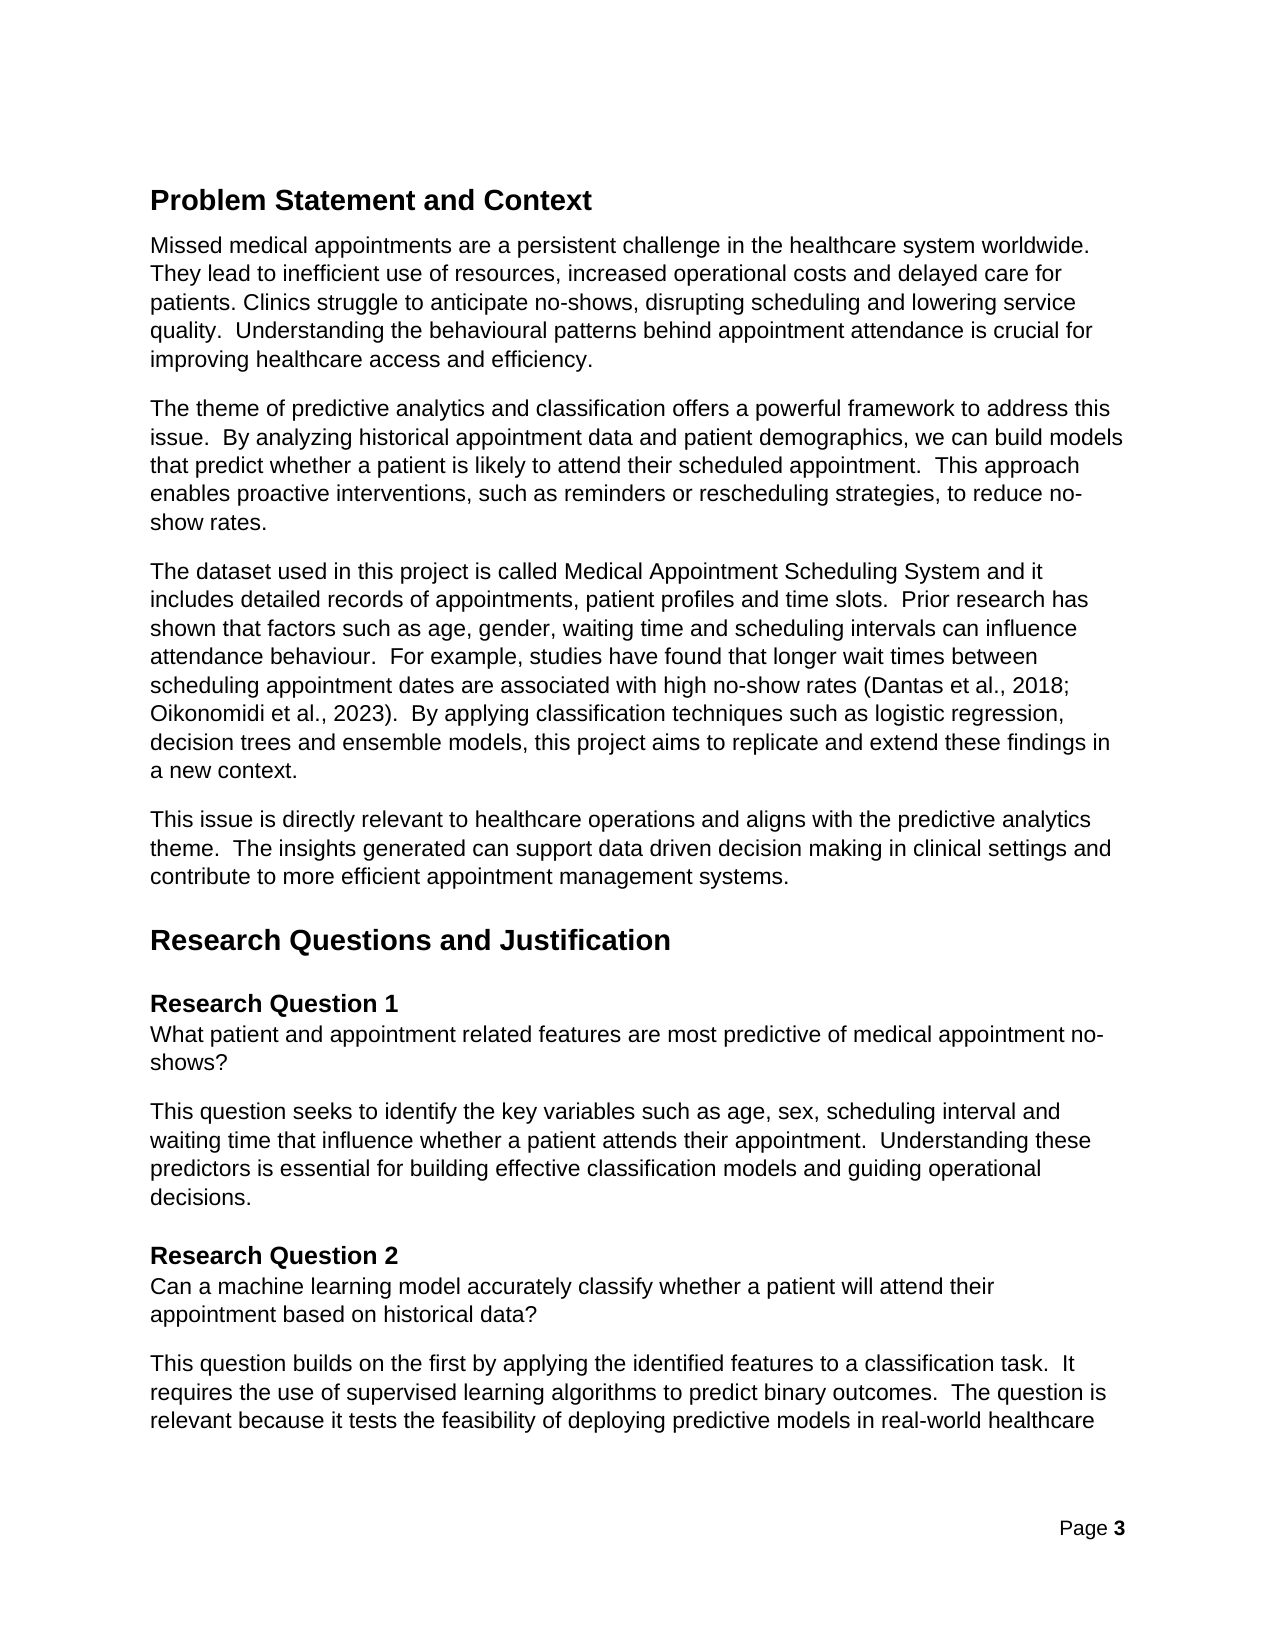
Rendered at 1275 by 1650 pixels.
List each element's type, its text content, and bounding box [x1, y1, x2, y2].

subtitle Research Questions and Justification [150, 923, 1125, 956]
text What patient and appointment related features are most predictive of medical appointment no-shows? [150, 1021, 1125, 1075]
text This question seeks to identify the key variables such as age, sex, scheduling interval and waiting time that influence whether a patient attends their appointment. Understanding these predictors is essential for building effective classification models and guiding operational decisions. [150, 1098, 1125, 1210]
subtitle Problem Statement and Context [150, 183, 1125, 216]
text The theme of predictive analytics and classification offers a powerful framework to address this issue. By analyzing historical appointment data and patient demographics, we can build models that predict whether a patient is likely to attend their scheduled appointment. This approach enables proactive interventions, such as reminders or rescheduling strategies, to reduce no-show rates. [150, 395, 1125, 535]
text Can a machine learning model accurately classify whether a patient will attend their appointment based on historical data? [150, 1273, 1125, 1327]
subtitle Research Question 2 [150, 1241, 1125, 1270]
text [150, 1350, 1125, 1434]
text This issue is directly relevant to healthcare operations and aligns with the predictive analytics theme. The insights generated can support data driven decision making in clinical settings and contribute to more efficient appointment management systems. [150, 806, 1125, 889]
text Missed medical appointments are a persistent challenge in the healthcare system worldwide. They lead to inefficient use of resources, increased operational costs and delayed care for patients. Clinics struggle to anticipate no-shows, disrupting scheduling and lowering service quality. Understanding the behavioural patterns behind appointment attendance is crucial for improving healthcare access and efficiency. [150, 232, 1125, 372]
subtitle Research Question 1 [150, 989, 1125, 1018]
text The dataset used in this project is called Medical Appointment Scheduling System and it includes detailed records of appointments, patient profiles and time slots. Prior research has shown that factors such as age, gender, waiting time and scheduling intervals can influence attendance behaviour. For example, studies have found that longer wait times between scheduling appointment dates are associated with high no-show rates (Dantas et al., 2018; Oikonomidi et al., 2023). By applying classification techniques such as logistic regression, decision trees and ensemble models, this project aims to replicate and extend these findings in a new context. [150, 558, 1125, 783]
